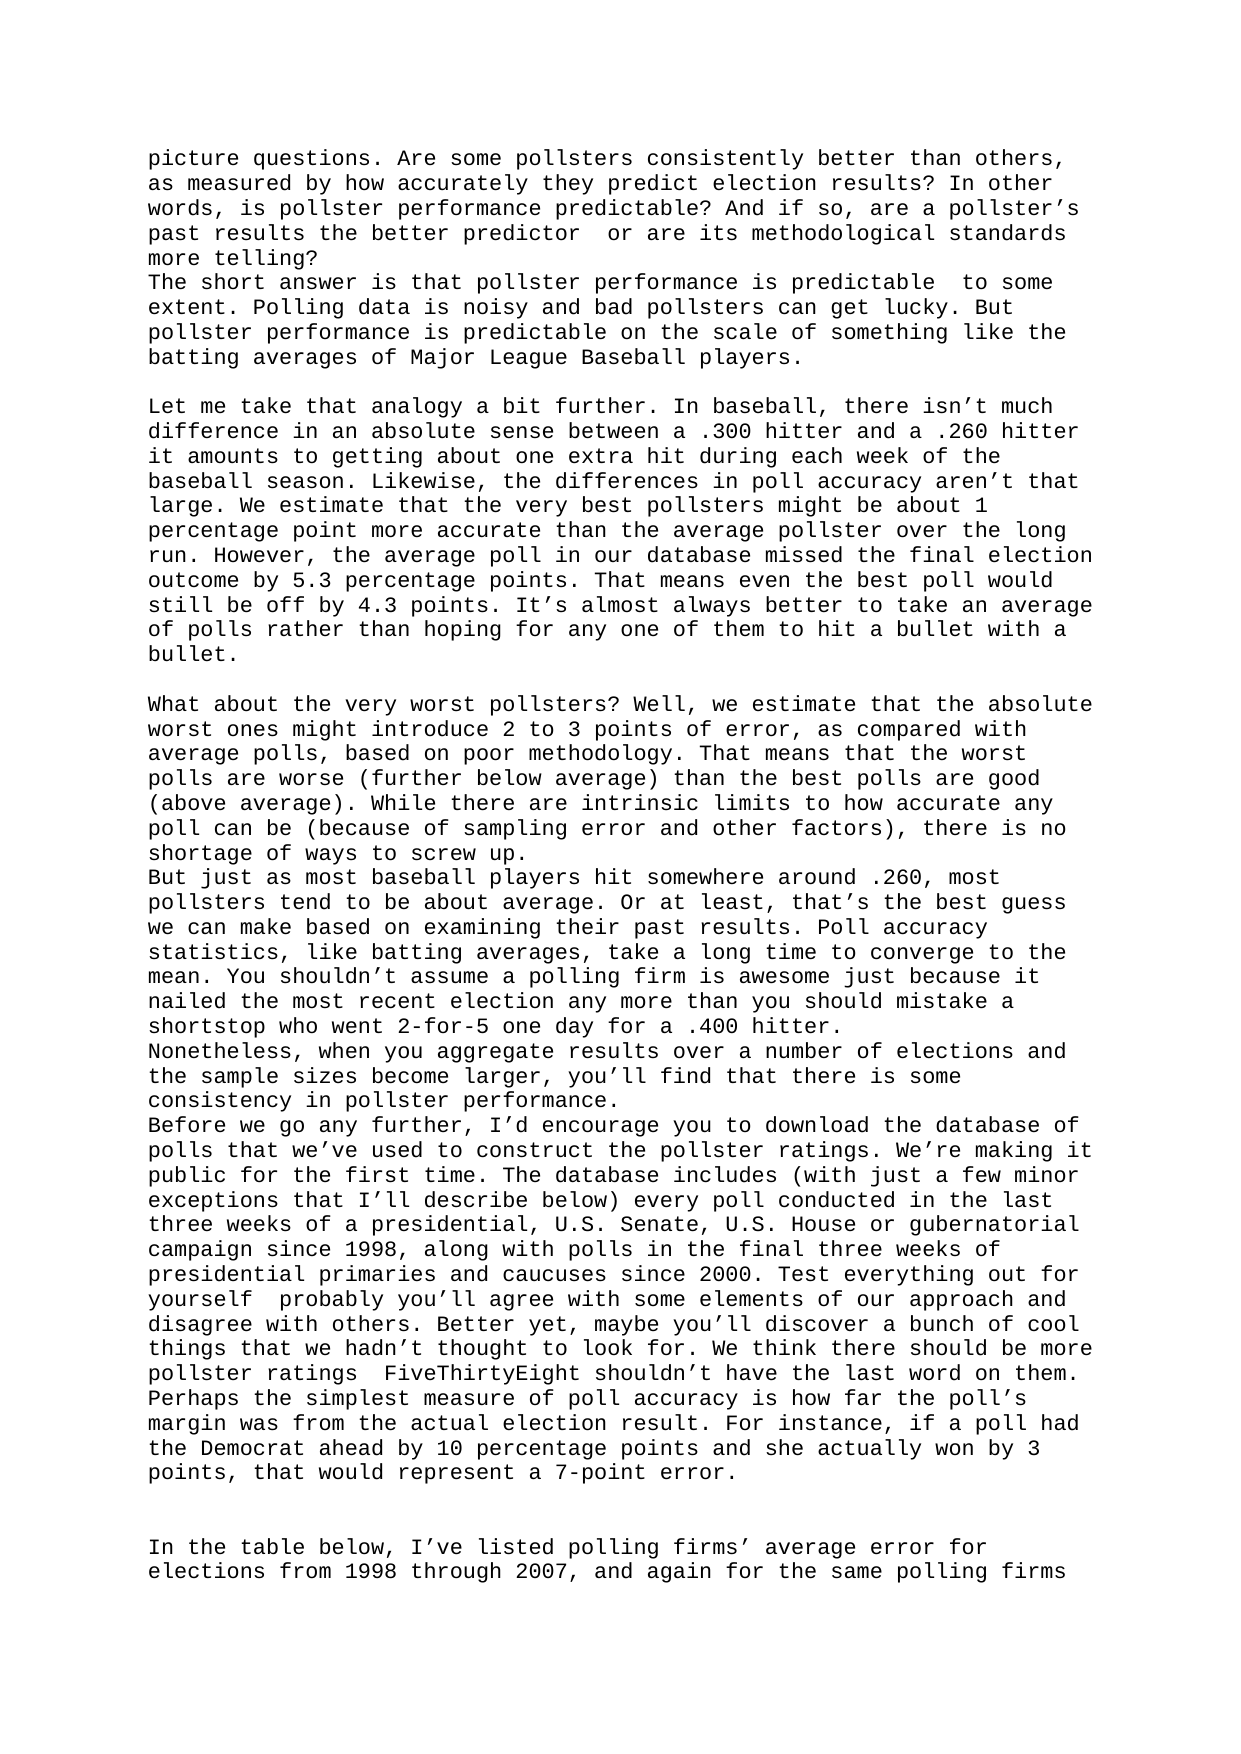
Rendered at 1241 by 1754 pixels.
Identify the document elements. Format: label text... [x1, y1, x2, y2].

text Let me take that analogy a bit further. In baseball, there isn’t much difference in an absolute sense between a .300 hitter and a .260 hitter it amounts to getting about one extra hit during each week of the baseball season. Likewise, the differences in poll accuracy aren’t that large. We estimate that the very best pollsters might be about 1 percentage point more accurate than the average pollster over the long run. However, the average poll in our database missed the final election outcome by 5.3 percentage points. That means even the best poll would still be off by 4.3 points. It’s almost always better to take an average of polls rather than hoping for any one of them to hit a bullet with a bullet. [148, 396, 1093, 668]
text What about the very worst pollsters? Well, we estimate that the absolute worst ones might introduce 2 to 3 points of error, as compared with average polls, based on poor methodology. That means that the worst polls are worse (further below average) than the best polls are good (above average). While there are intrinsic limits to how accurate any poll can be (because of sampling error and other factors), there is no shortage of ways to screw up. [148, 693, 1093, 867]
text Before we go any further, I’d encourage you to download the database of polls that we’ve used to construct the pollster ratings. We’re making it public for the first time. The database includes (with just a few minor exceptions that I’ll describe below) every poll conducted in the last three weeks of a presidential, U.S. Senate, U.S. House or gubernatorial campaign since 1998, along with polls in the final three weeks of presidential primaries and caucuses since 2000. Test everything out for yourself probably you’ll agree with some elements of our approach and disagree with others. Better yet, maybe you’ll discover a bunch of cool things that we hadn’t thought to look for. We think there should be more pollster ratings FiveThirtyEight shouldn’t have the last word on them. [148, 1114, 1093, 1387]
text Perhaps the simplest measure of poll accuracy is how far the poll’s margin was from the actual election result. For instance, if a poll had the Democrat ahead by 10 percentage points and she actually won by 3 points, that would represent a 7-point error. [148, 1387, 1093, 1486]
text The short answer is that pollster performance is predictable to some extent. Polling data is noisy and bad pollsters can get lucky. But pollster performance is predictable on the scale of something like the batting averages of Major League Baseball players. [148, 272, 1093, 371]
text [148, 148, 1093, 272]
text But just as most baseball players hit somewhere around .260, most pollsters tend to be about average. Or at least, that’s the best guess we can make based on examining their past results. Poll accuracy statistics, like batting averages, take a long time to converge to the mean. You shouldn’t assume a polling firm is awesome just because it nailed the most recent election any more than you should mistake a shortstop who went 2-for-5 one day for a .400 hitter. [148, 867, 1093, 1040]
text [148, 1536, 1093, 1586]
text Nonetheless, when you aggregate results over a number of elections and the sample sizes become larger, you’ll find that there is some consistency in pollster performance. [148, 1040, 1093, 1114]
